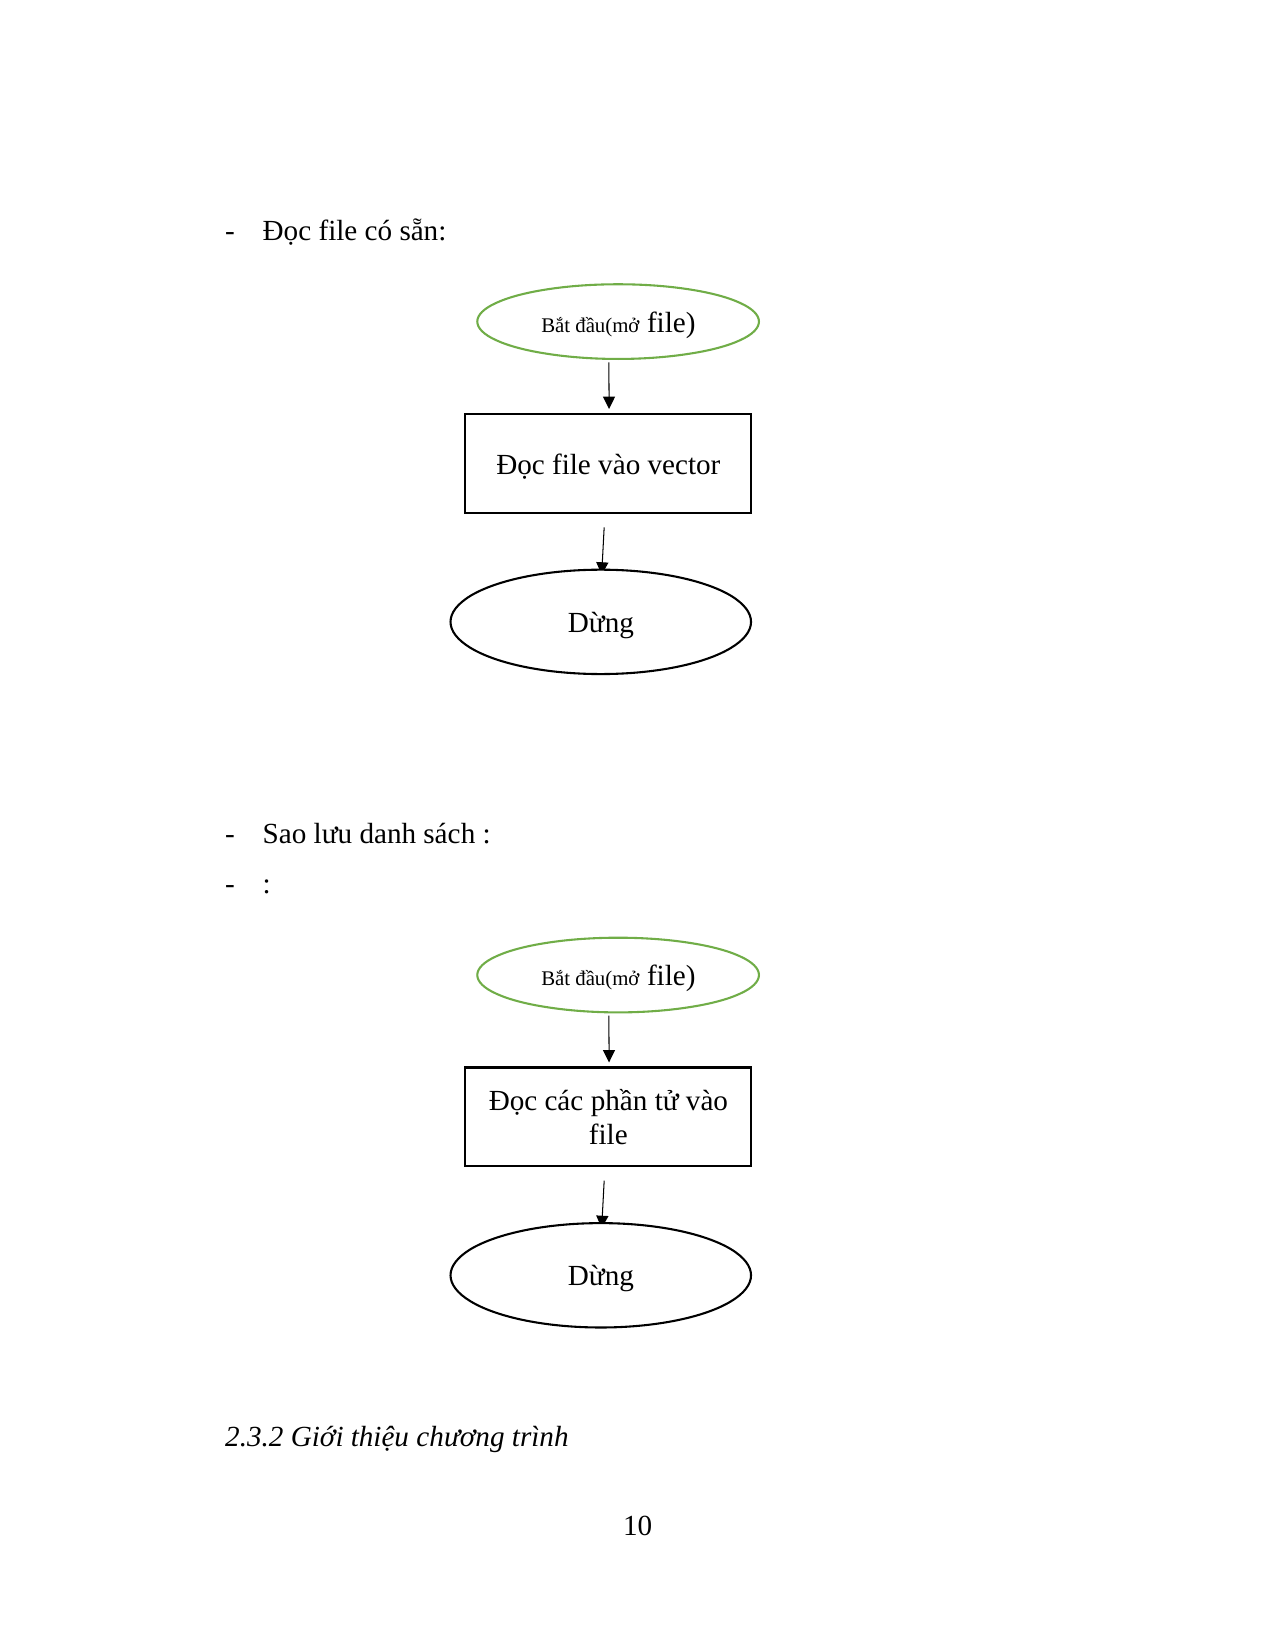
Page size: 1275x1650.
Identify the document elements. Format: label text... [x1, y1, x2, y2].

list Đọc file có sẵn: [225, 213, 1125, 246]
list : [225, 866, 1125, 900]
text 2.3.2 Giới thiệu chương trình [150, 1419, 1125, 1453]
list Sao lưu danh sách : [225, 816, 1125, 849]
